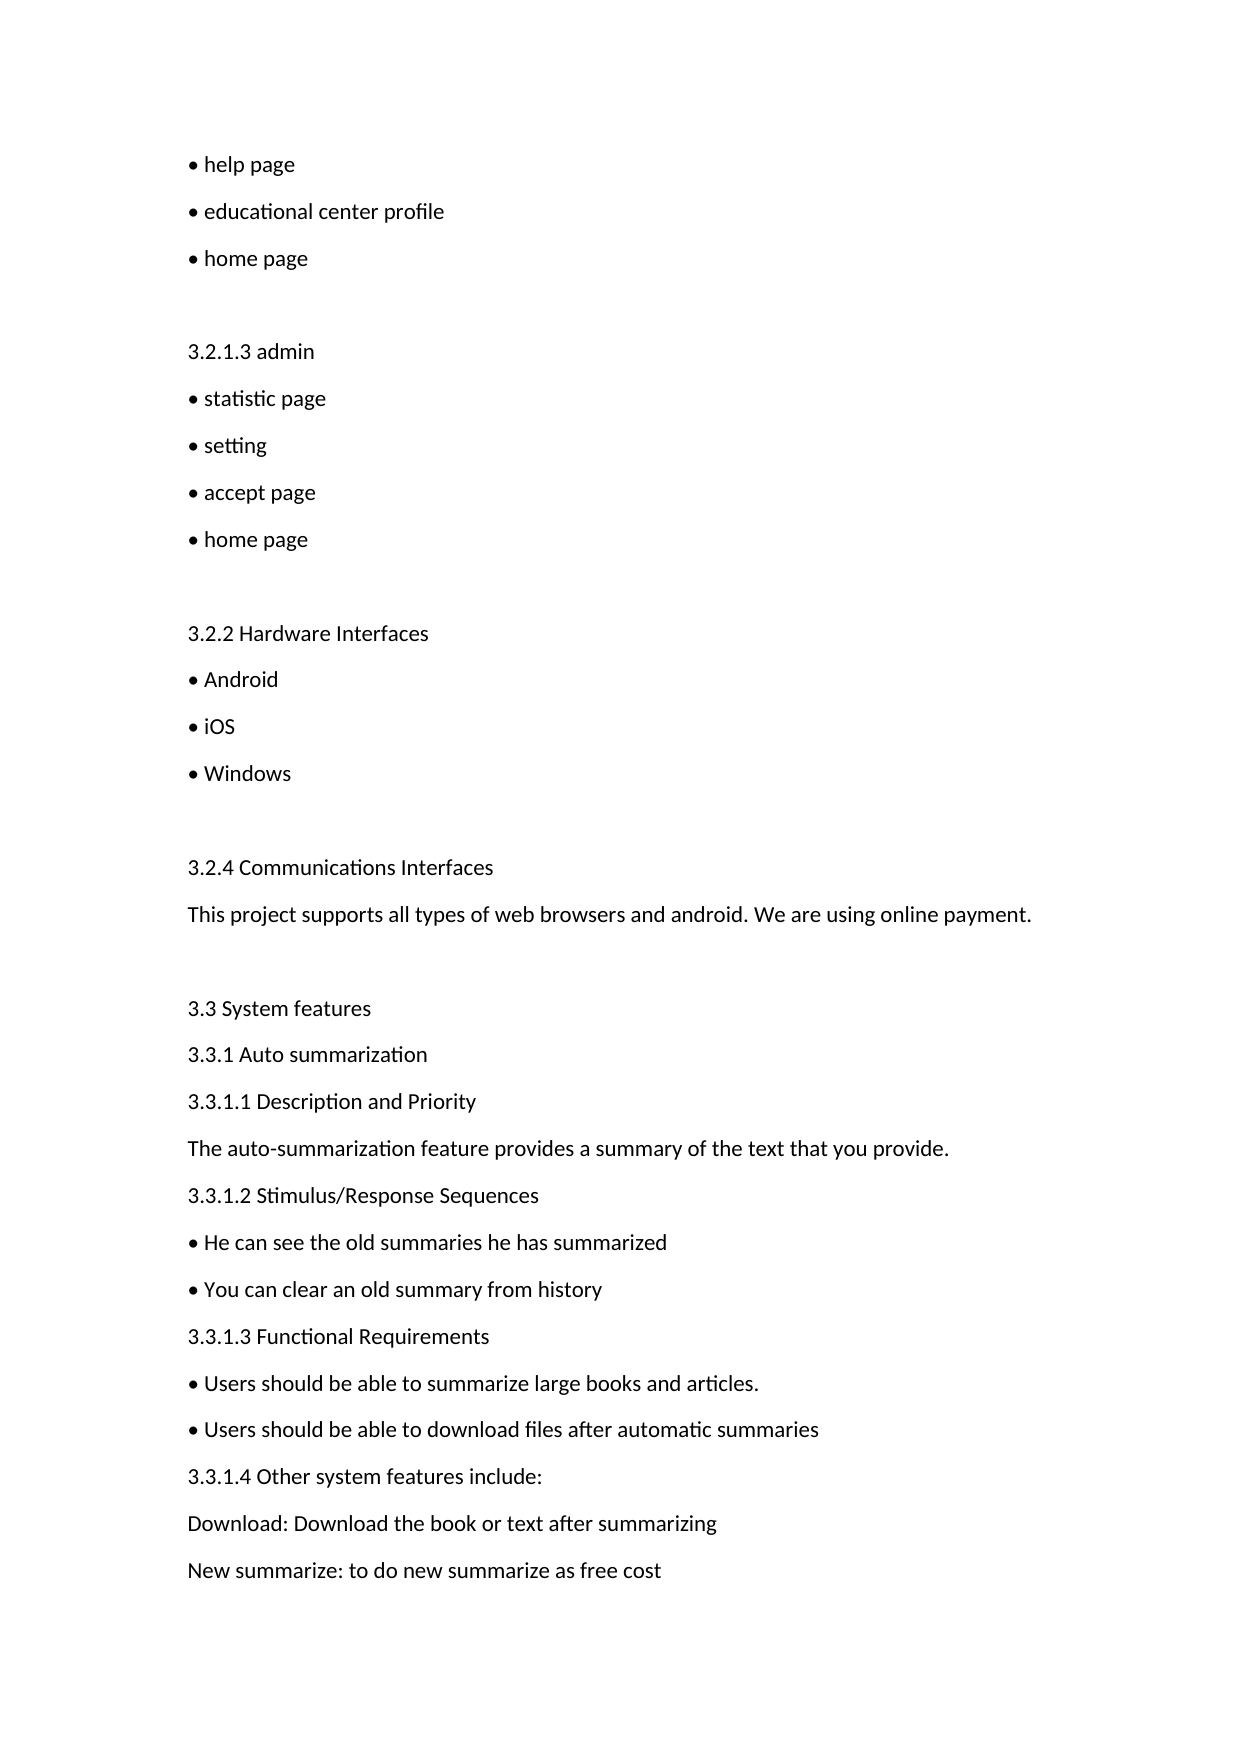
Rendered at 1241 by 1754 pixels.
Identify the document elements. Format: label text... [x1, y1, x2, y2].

text • Users should be able to summarize large books and articles. [187, 1369, 1053, 1397]
text 3.3.1.1 Description and Priority [187, 1087, 1053, 1116]
text • iOS [187, 712, 1053, 741]
text New summarize: to do new summarize as free cost [187, 1556, 1053, 1584]
text 3.3.1 Auto summarization [187, 1041, 1053, 1069]
text • home page [187, 244, 1053, 272]
text 3.3.1.4 Other system features include: [187, 1462, 1053, 1491]
text • You can clear an old summary from history [187, 1275, 1053, 1303]
text 3.3.1.3 Functional Requirements [187, 1322, 1053, 1350]
text 3.2.4 Communications Interfaces [187, 853, 1053, 881]
text The auto-summarization feature provides a summary of the text that you provide. [187, 1134, 1053, 1162]
text 3.2.2 Hardware Interfaces [187, 619, 1053, 647]
text 3.2.1.3 admin [187, 337, 1053, 366]
text • accept page [187, 478, 1053, 506]
text • Android [187, 666, 1053, 694]
text 3.3 System features [187, 994, 1053, 1022]
text • setting [187, 431, 1053, 459]
text • Users should be able to download files after automatic summaries [187, 1416, 1053, 1444]
text • statistic page [187, 384, 1053, 412]
text • educational center profile [187, 197, 1053, 225]
text • He can see the old summaries he has summarized [187, 1228, 1053, 1256]
text Download: Download the book or text after summarizing [187, 1509, 1053, 1537]
text 3.3.1.2 Stimulus/Response Sequences [187, 1181, 1053, 1209]
text This project supports all types of web browsers and android. We are using online payment. [187, 900, 1053, 928]
text • home page [187, 525, 1053, 553]
text • help page [187, 150, 1053, 178]
text • Windows [187, 759, 1053, 787]
